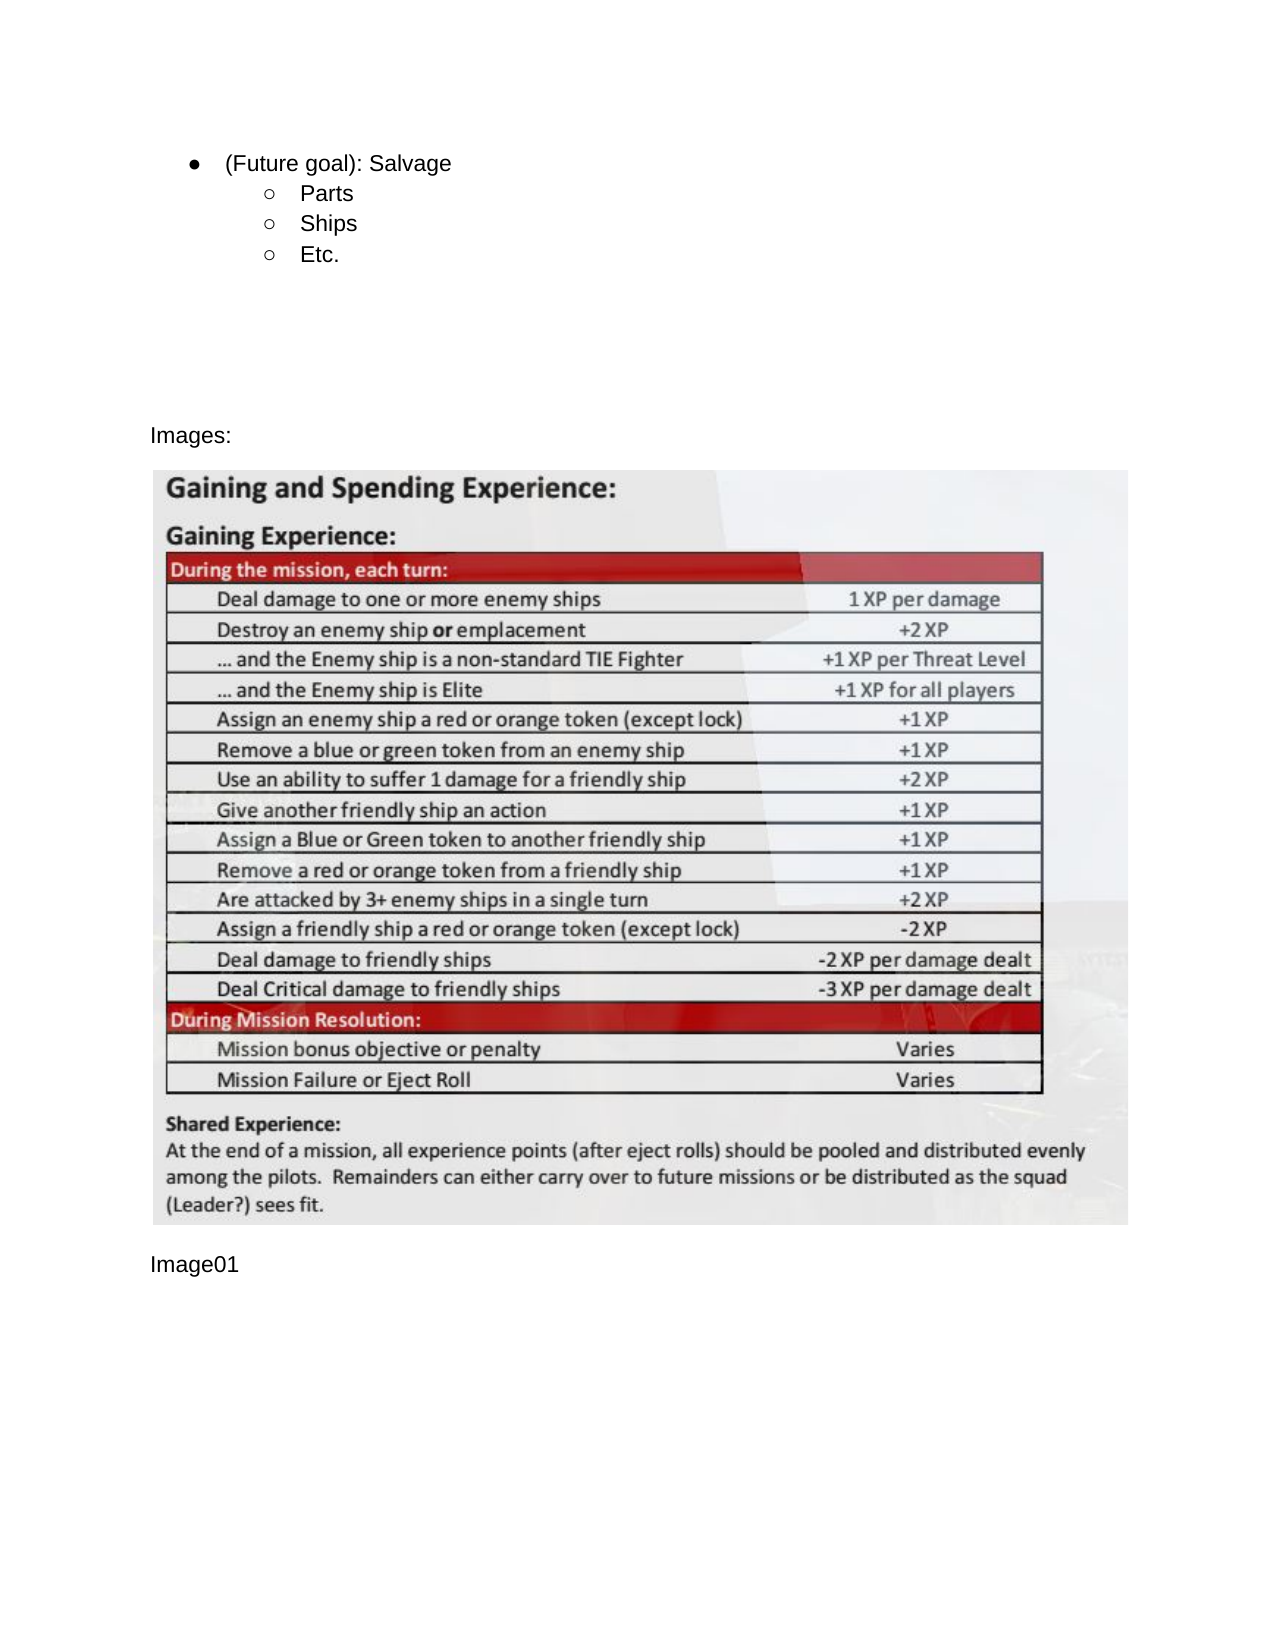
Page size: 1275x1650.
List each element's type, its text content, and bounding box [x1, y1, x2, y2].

list Etc. [262, 241, 1125, 267]
text Images: [150, 422, 1125, 448]
picture [153, 470, 1129, 1225]
list Parts [262, 180, 1125, 207]
list (Future goal): Salvage [187, 150, 1125, 176]
list Ships [262, 210, 1125, 237]
